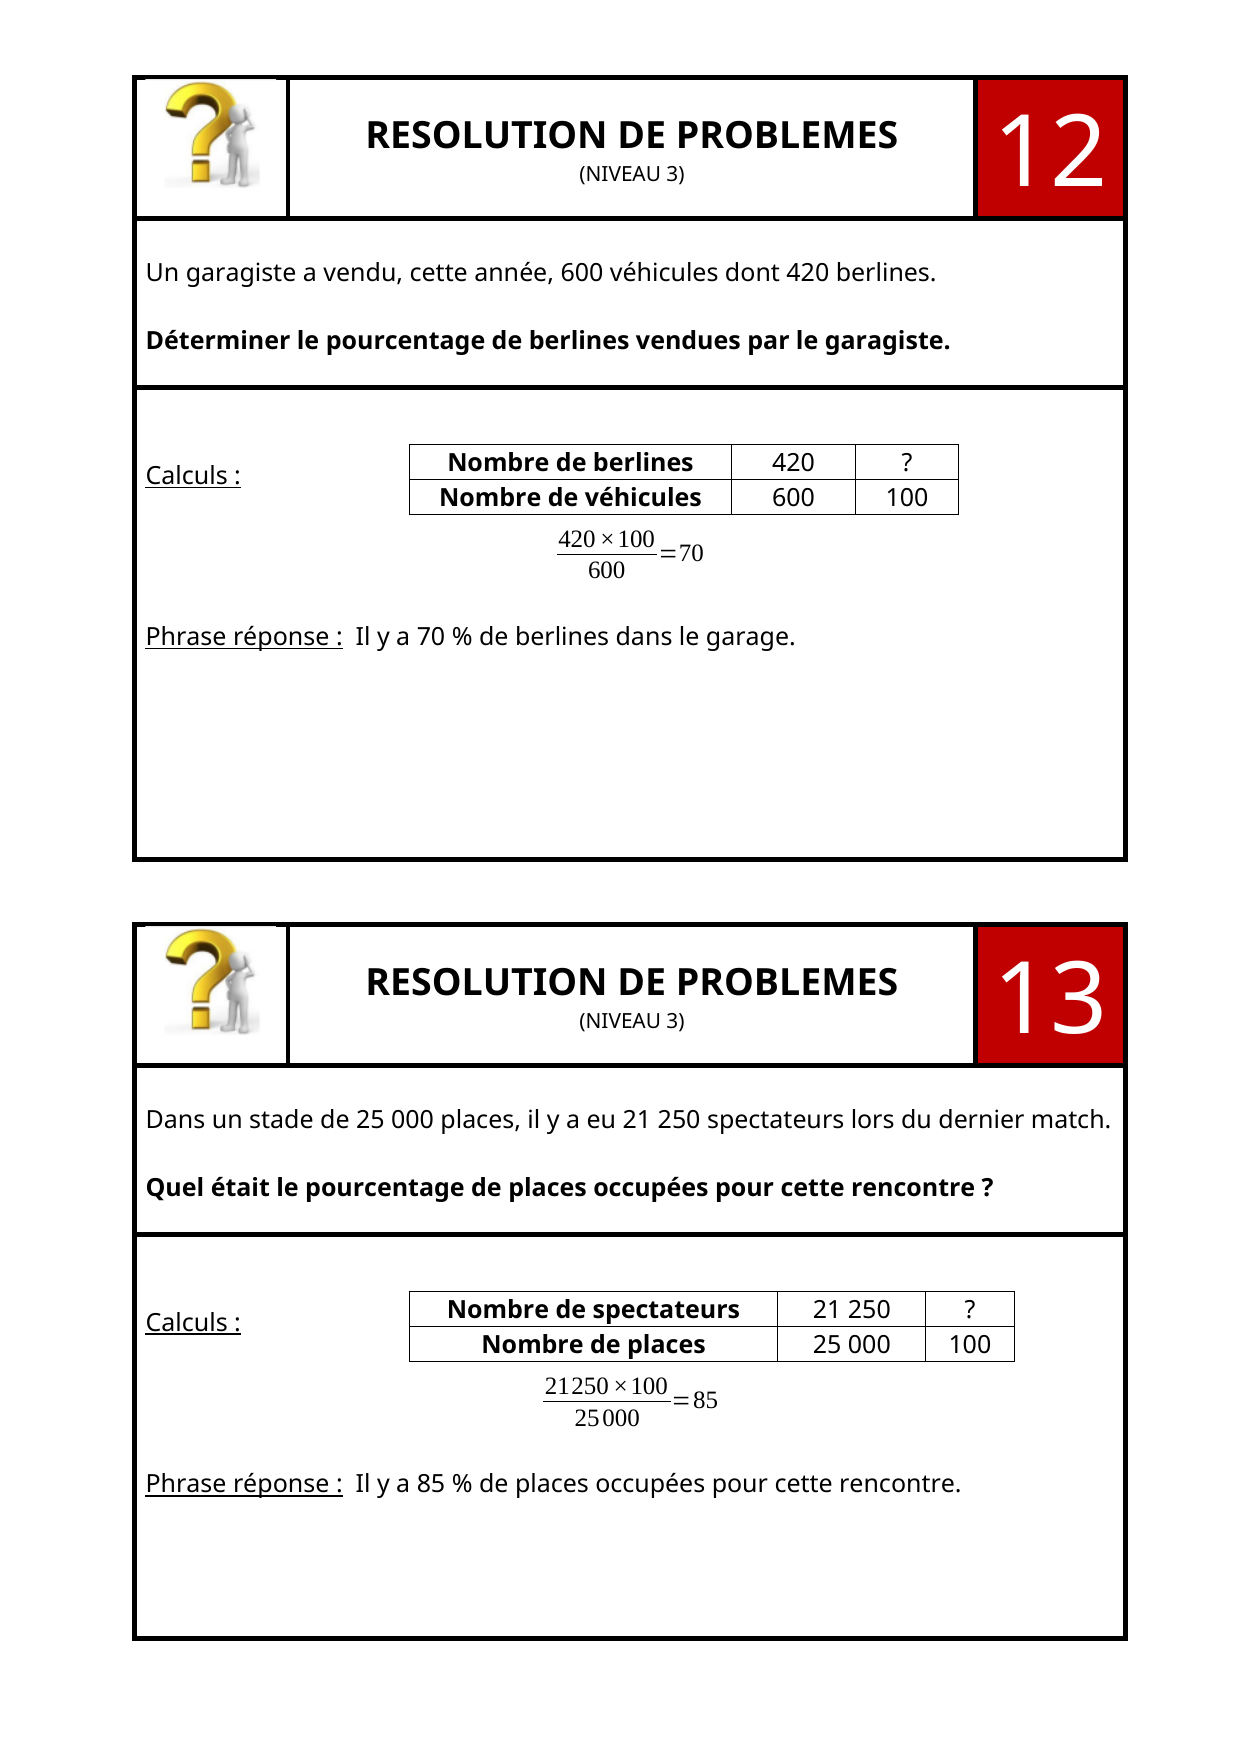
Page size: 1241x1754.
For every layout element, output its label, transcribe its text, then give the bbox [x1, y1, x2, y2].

table_header RESOLUTION DE PROBLEMES (NIVEAU 3) [290, 927, 973, 1063]
table_header 13 [978, 927, 1123, 1063]
table_cell Un garagiste a vendu, cette année, 600 véhicules dont 420 berlines. Déterminer le pourcentage de berlines vendues par le garagiste. [137, 221, 1123, 385]
table_header [137, 927, 286, 1063]
table_cell Calculs : Phrase réponse : Il y a 85 % de places occupées pour cette rencontre. [137, 1237, 1123, 1636]
picture [145, 79, 277, 189]
table_cell Dans un stade de 25 000 places, il y a eu 21 250 spectateurs lors du dernier match. Quel était le pourcentage de places occupées pour cette rencontre ? [137, 1068, 1123, 1232]
table_cell [137, 80, 286, 216]
table_cell Calculs : Phrase réponse : Il y a 70 % de berlines dans le garage. [137, 390, 1123, 857]
picture [145, 926, 277, 1036]
table_cell RESOLUTION DE PROBLEMES (NIVEAU 3) [290, 80, 973, 216]
table_cell 12 [978, 80, 1123, 216]
